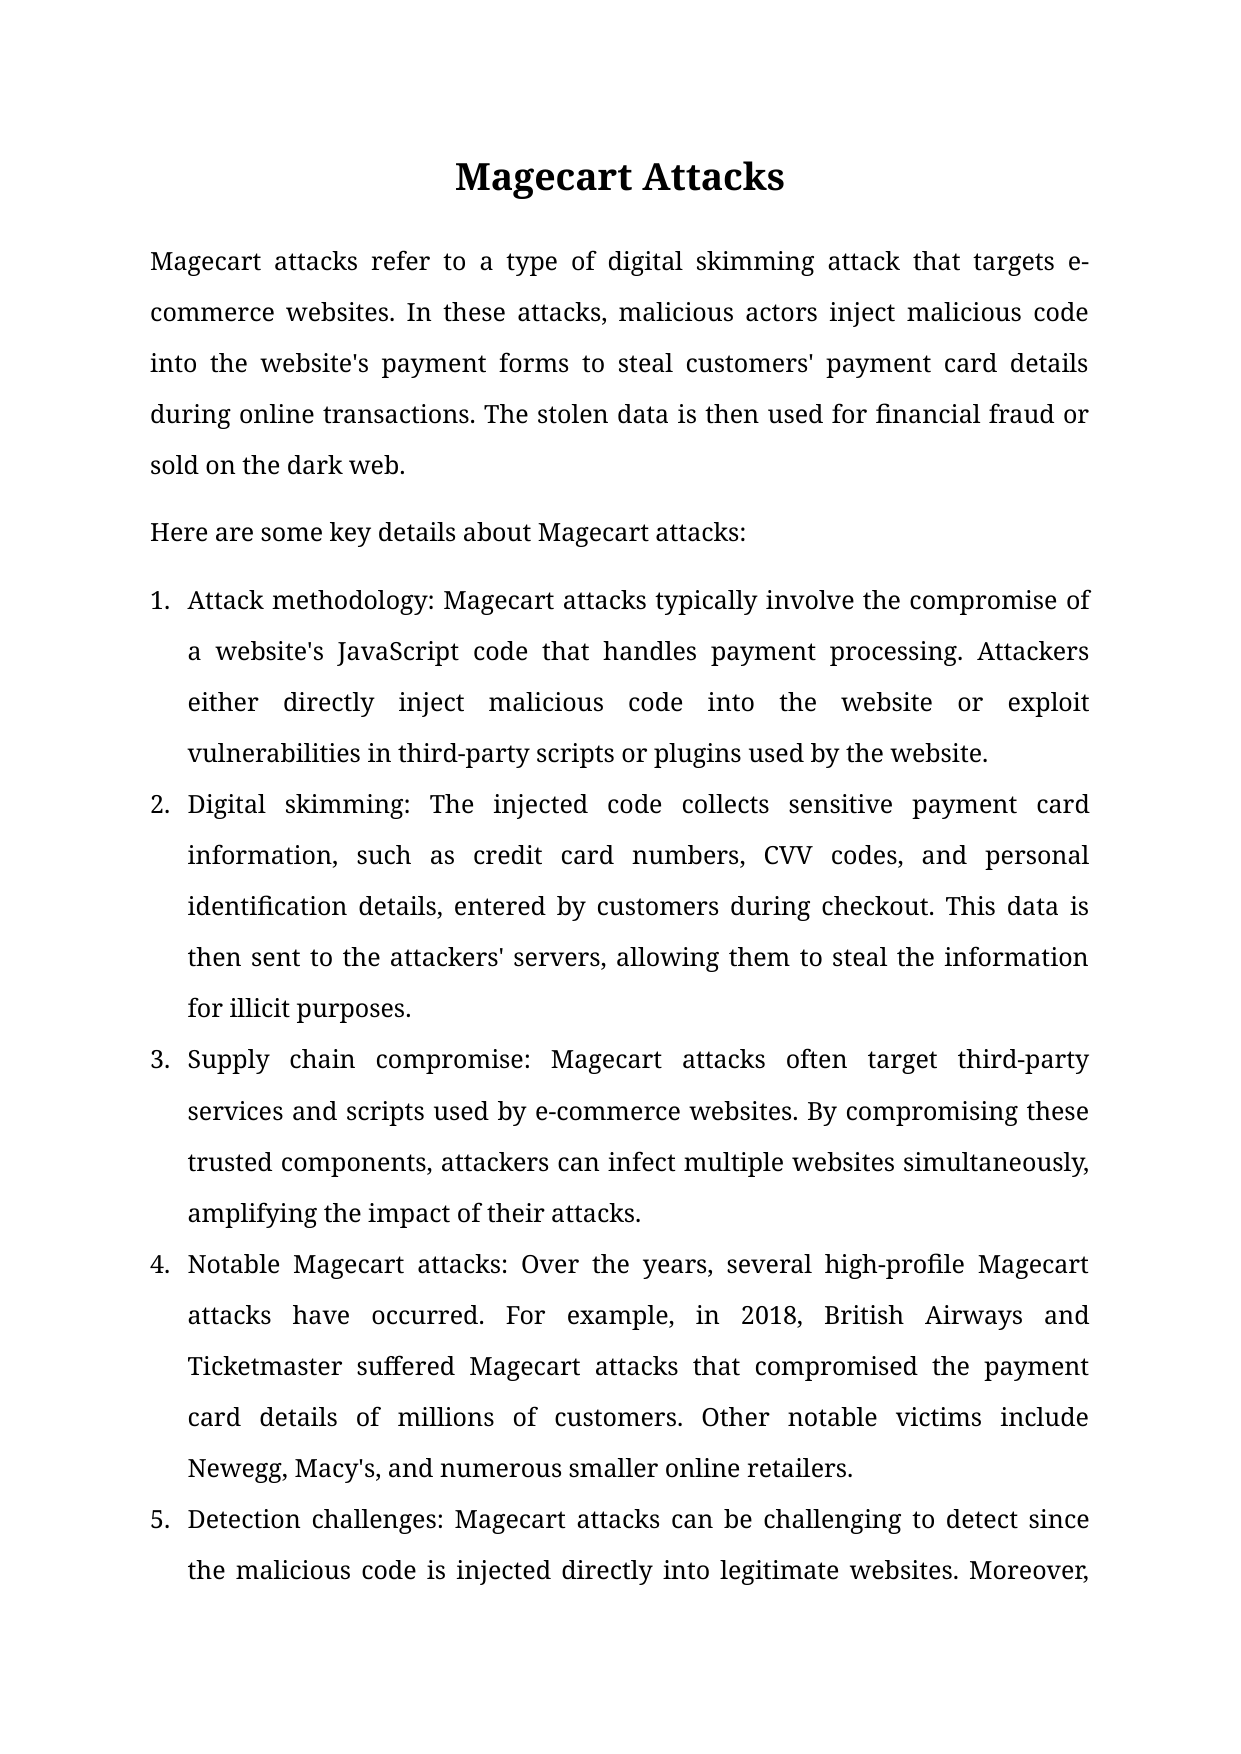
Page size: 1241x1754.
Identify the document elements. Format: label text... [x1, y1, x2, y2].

list Supply chain compromise: Magecart attacks often target third-party services and scripts used by e-commerce websites. By compromising these trusted components, attackers can infect multiple websites simultaneously, amplifying the impact of their attacks. [150, 1042, 1090, 1229]
list Notable Magecart attacks: Over the years, several high-profile Magecart attacks have occurred. For example, in 2018, British Airways and Ticketmaster suffered Magecart attacks that compromised the payment card details of millions of customers. Other notable victims include Newegg, Macy's, and numerous smaller online retailers. [150, 1246, 1090, 1484]
text Here are some key details about Magecart attacks: [150, 515, 1090, 549]
list Attack methodology: Magecart attacks typically involve the compromise of a website's JavaScript code that handles payment processing. Attackers either directly inject malicious code into the website or exploit vulnerabilities in third-party scripts or plugins used by the website. [150, 583, 1090, 770]
text Magecart attacks refer to a type of digital skimming attack that targets e-commerce websites. In these attacks, malicious actors inject malicious code into the website's payment forms to steal customers' payment card details during online transactions. The stolen data is then used for financial fraud or sold on the dark web. [150, 243, 1090, 481]
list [150, 1502, 1090, 1587]
list Digital skimming: The injected code collects sensitive payment card information, such as credit card numbers, CVV codes, and personal identification details, entered by customers during checkout. This data is then sent to the attackers' servers, allowing them to steal the information for illicit purposes. [150, 787, 1090, 1025]
text Magecart Attacks [150, 150, 1090, 201]
